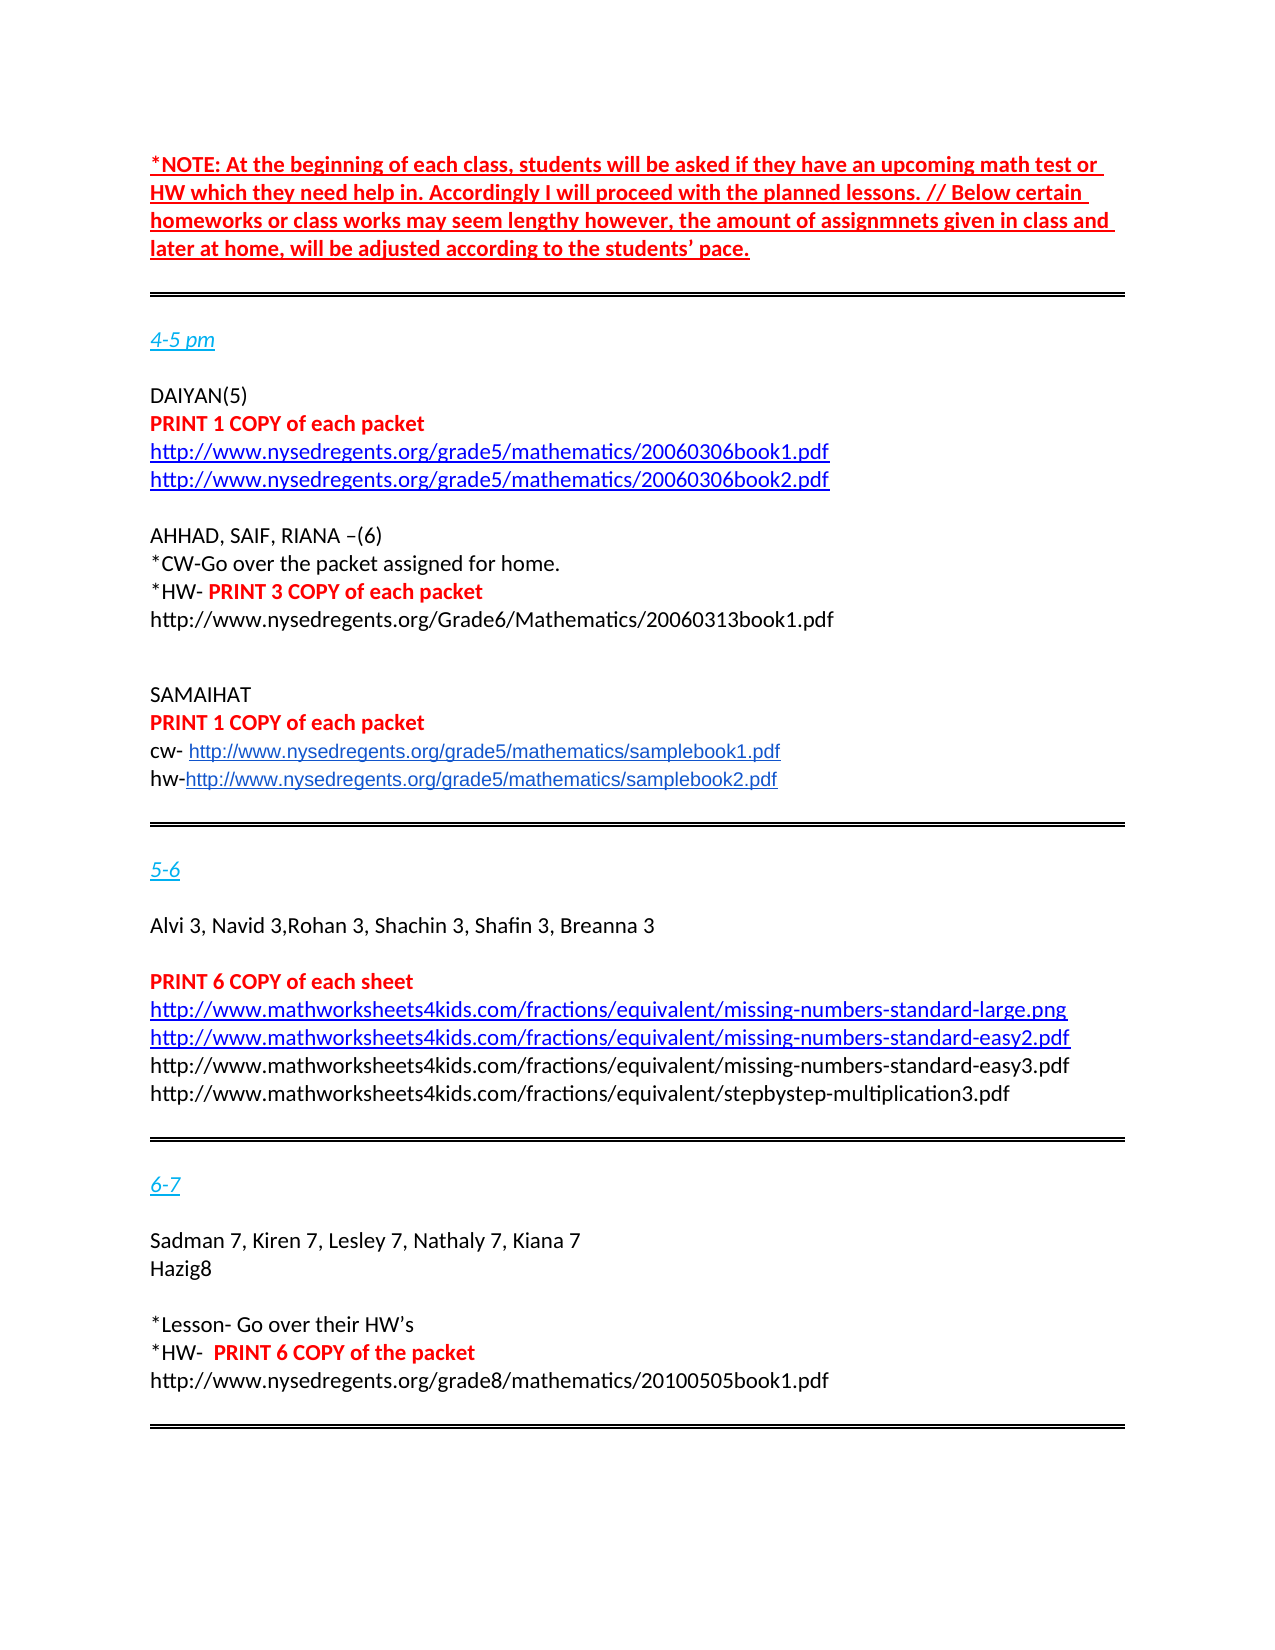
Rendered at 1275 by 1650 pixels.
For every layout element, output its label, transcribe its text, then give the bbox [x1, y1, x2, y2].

text *Lesson- Go over their HW’s [150, 1310, 1125, 1338]
text DAIYAN(5) [150, 381, 1125, 409]
text Hazig8 [150, 1254, 1125, 1282]
text http://www.mathworksheets4kids.com/fractions/equivalent/missing-numbers-standard-easy3.pdf [150, 1051, 1125, 1079]
text http://www.mathworksheets4kids.com/fractions/equivalent/stepbystep-multiplication3.pdf [150, 1079, 1125, 1107]
text http://www.nysedregents.org/grade5/mathematics/20060306book1.pdf [150, 437, 1125, 465]
text cw- http://www.nysedregents.org/grade5/mathematics/samplebook1.pdf [150, 736, 1125, 764]
text http://www.nysedregents.org/grade5/mathematics/20060306book2.pdf [150, 465, 1125, 493]
text http://www.mathworksheets4kids.com/fractions/equivalent/missing-numbers-standard-large.png [150, 995, 1125, 1023]
text *CW-Go over the packet assigned for home. [150, 549, 1125, 577]
text AHHAD, SAIF, RIANA –(6) [150, 521, 1125, 549]
text hw-http://www.nysedregents.org/grade5/mathematics/samplebook2.pdf [150, 764, 1125, 792]
text PRINT 1 COPY of each packet [150, 409, 1125, 437]
text *HW- PRINT 6 COPY of the packet [150, 1338, 1125, 1366]
text PRINT 6 COPY of each sheet [150, 967, 1125, 995]
text 5-6 [150, 855, 1125, 883]
text http://www.nysedregents.org/grade8/mathematics/20100505book1.pdf [150, 1366, 1125, 1394]
text *NOTE: At the beginning of each class, students will be asked if they have an upcoming math test or HW which they need help in. Accordingly I will proceed with the planned lessons. // Below certain homeworks or class works may seem lengthy however, the amount of assignmnets given in class and later at home, will be adjusted according to the students’ pace. [150, 150, 1125, 262]
text http://www.nysedregents.org/Grade6/Mathematics/20060313book1.pdf [150, 605, 1125, 633]
text 4-5 pm [150, 325, 1125, 353]
text PRINT 1 COPY of each packet [150, 708, 1125, 736]
text Sadman 7, Kiren 7, Lesley 7, Nathaly 7, Kiana 7 [150, 1226, 1125, 1254]
text *HW- PRINT 3 COPY of each packet [150, 577, 1125, 605]
text Alvi 3, Navid 3,Rohan 3, Shachin 3, Shafin 3, Breanna 3 [150, 911, 1125, 939]
text SAMAIHAT [150, 680, 1125, 708]
text http://www.mathworksheets4kids.com/fractions/equivalent/missing-numbers-standard-easy2.pdf [150, 1023, 1125, 1051]
text 6-7 [150, 1170, 1125, 1198]
